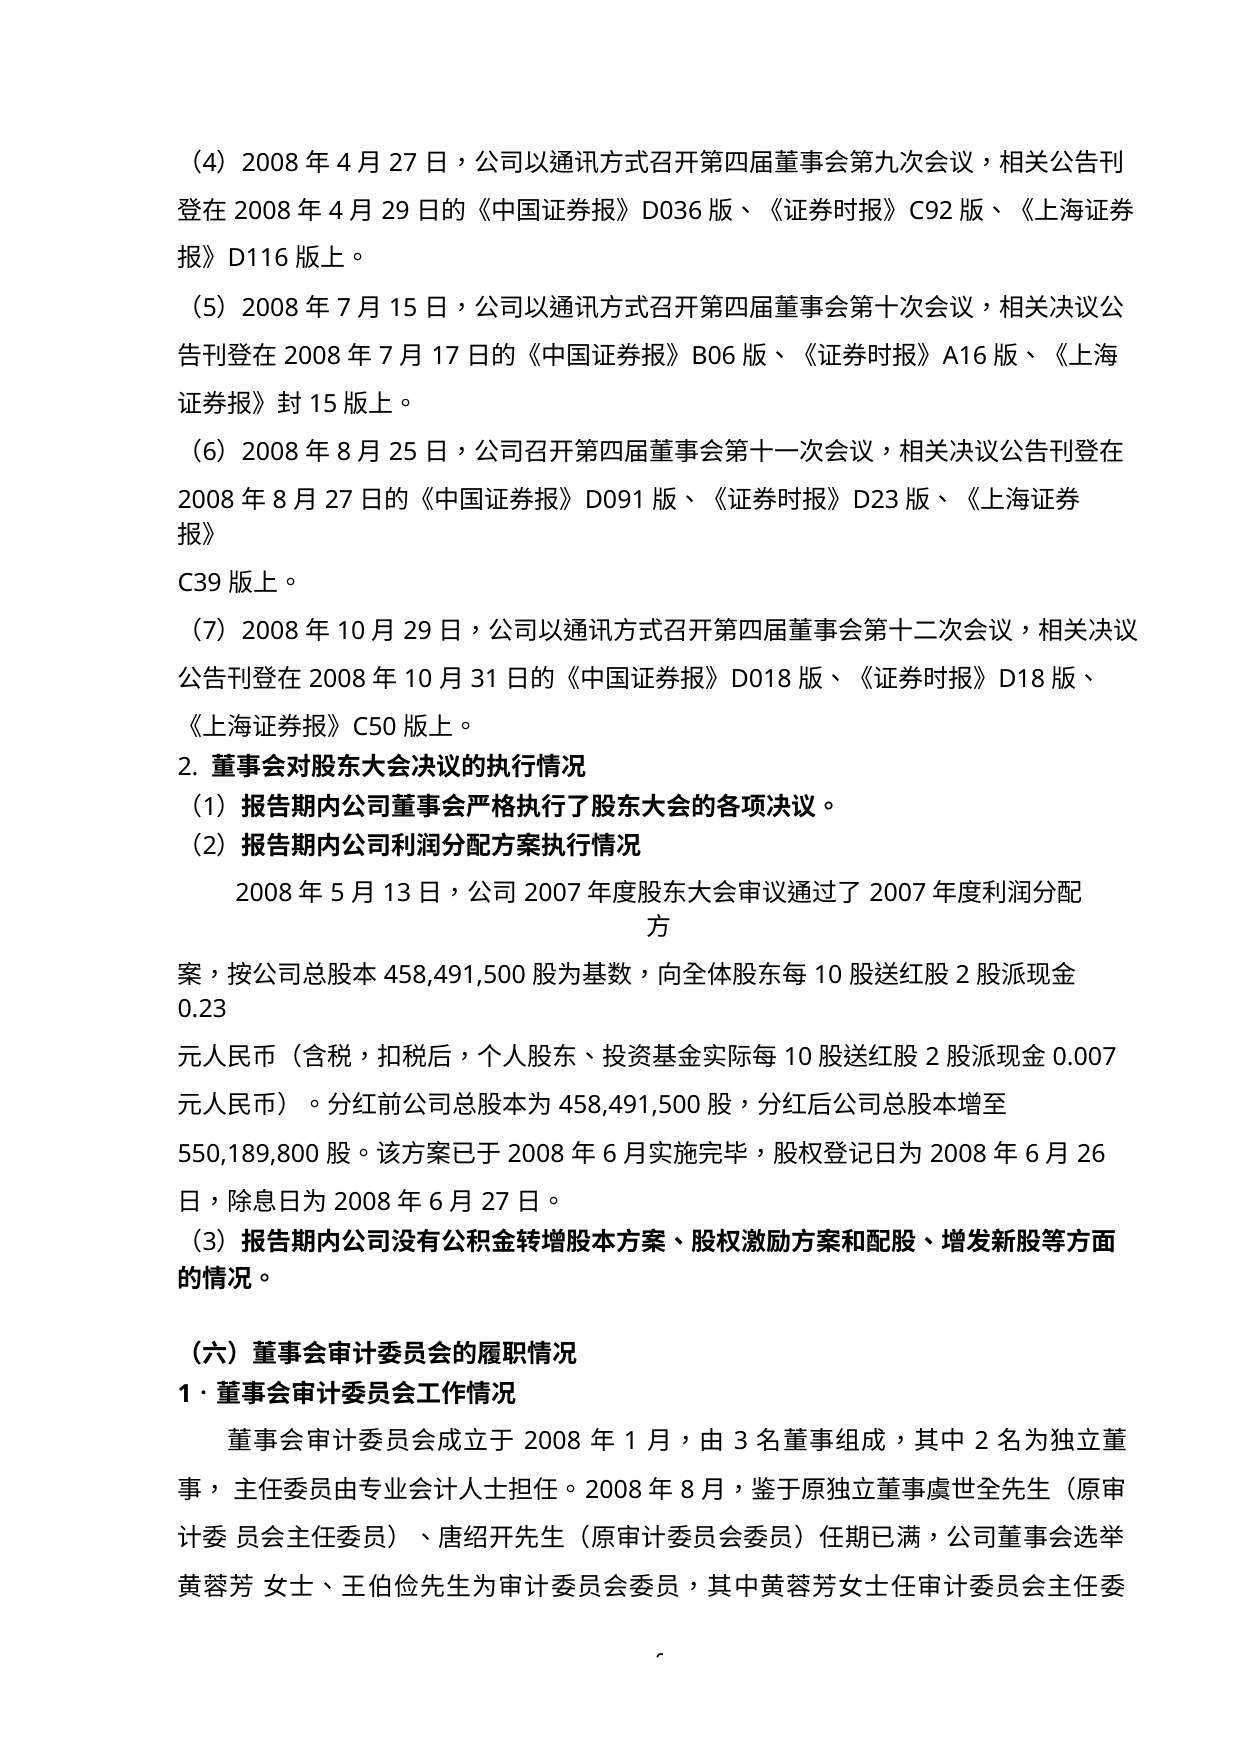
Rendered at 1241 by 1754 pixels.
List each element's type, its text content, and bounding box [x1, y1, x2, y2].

subtitle （1）报告期内公司董事会严格执行了股东大会的各项决议。 [177, 788, 1129, 822]
text 公告刊登在 2008 年 10 月 31 日的《中国证券报》D018 版、《证券时报》D18 版、 [177, 661, 1129, 695]
text 550,189,800 股。该方案已于 2008 年 6 月实施完毕，股权登记日为 2008 年 6 月 26 [177, 1135, 1129, 1169]
subtitle （3）报告期内公司没有公积金转增股本方案、股权激励方案和配股、增发新股等方面 的情况。 [177, 1223, 1118, 1295]
text 告刊登在 2008 年 7 月 17 日的《中国证券报》B06 版、《证券时报》A16 版、《上海 [177, 338, 1129, 372]
text 案，按公司总股本 458,491,500 股为基数，向全体股东每 10 股送红股 2 股派现金 0.23 [177, 957, 1129, 1025]
text 《上海证券报》C50 版上。 [177, 709, 1129, 743]
text （6）2008 年 8 月 25 日，公司召开第四届董事会第十一次会议，相关决议公告刊登在 [177, 434, 1129, 468]
text 元人民币（含税，扣税后，个人股东、投资基金实际每 10 股送红股 2 股派现金 0.007 [177, 1039, 1129, 1073]
subtitle （2）报告期内公司利润分配方案执行情况 [177, 827, 1129, 861]
text C39 版上。 [177, 564, 1129, 598]
text 证券报》封 15 版上。 [177, 386, 1129, 420]
subtitle （六）董事会审计委员会的履职情况 [177, 1336, 1129, 1370]
subtitle 2. 董事会对股东大会决议的执行情况 [177, 749, 1129, 783]
text 日，除息日为 2008 年 6 月 27 日。 [177, 1183, 1129, 1217]
text 元人民币）。分红前公司总股本为 458,491,500 股，分红后公司总股本增至 [177, 1087, 1129, 1121]
text 2008 年 5 月 13 日，公司 2007 年度股东大会审议通过了 2007 年度利润分配方 [226, 874, 1091, 943]
subtitle 1．董事会审计委员会工作情况 [177, 1375, 1129, 1409]
text 登在 2008 年 4 月 29 日的《中国证券报》D036 版、《证券时报》C92 版、《上海证券 报》D116 版上。 [177, 192, 1144, 274]
text （5）2008 年 7 月 15 日，公司以通讯方式召开第四届董事会第十次会议，相关决议公 [177, 290, 1129, 324]
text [177, 1423, 1128, 1603]
text 2008 年 8 月 27 日的《中国证券报》D091 版、《证券时报》D23 版、《上海证券报》 [177, 482, 1129, 550]
text （4）2008 年 4 月 27 日，公司以通讯方式召开第四届董事会第九次会议，相关公告刊 [177, 144, 1129, 178]
text （7）2008 年 10 月 29 日，公司以通讯方式召开第四届董事会第十二次会议，相关决议 [177, 612, 1144, 647]
